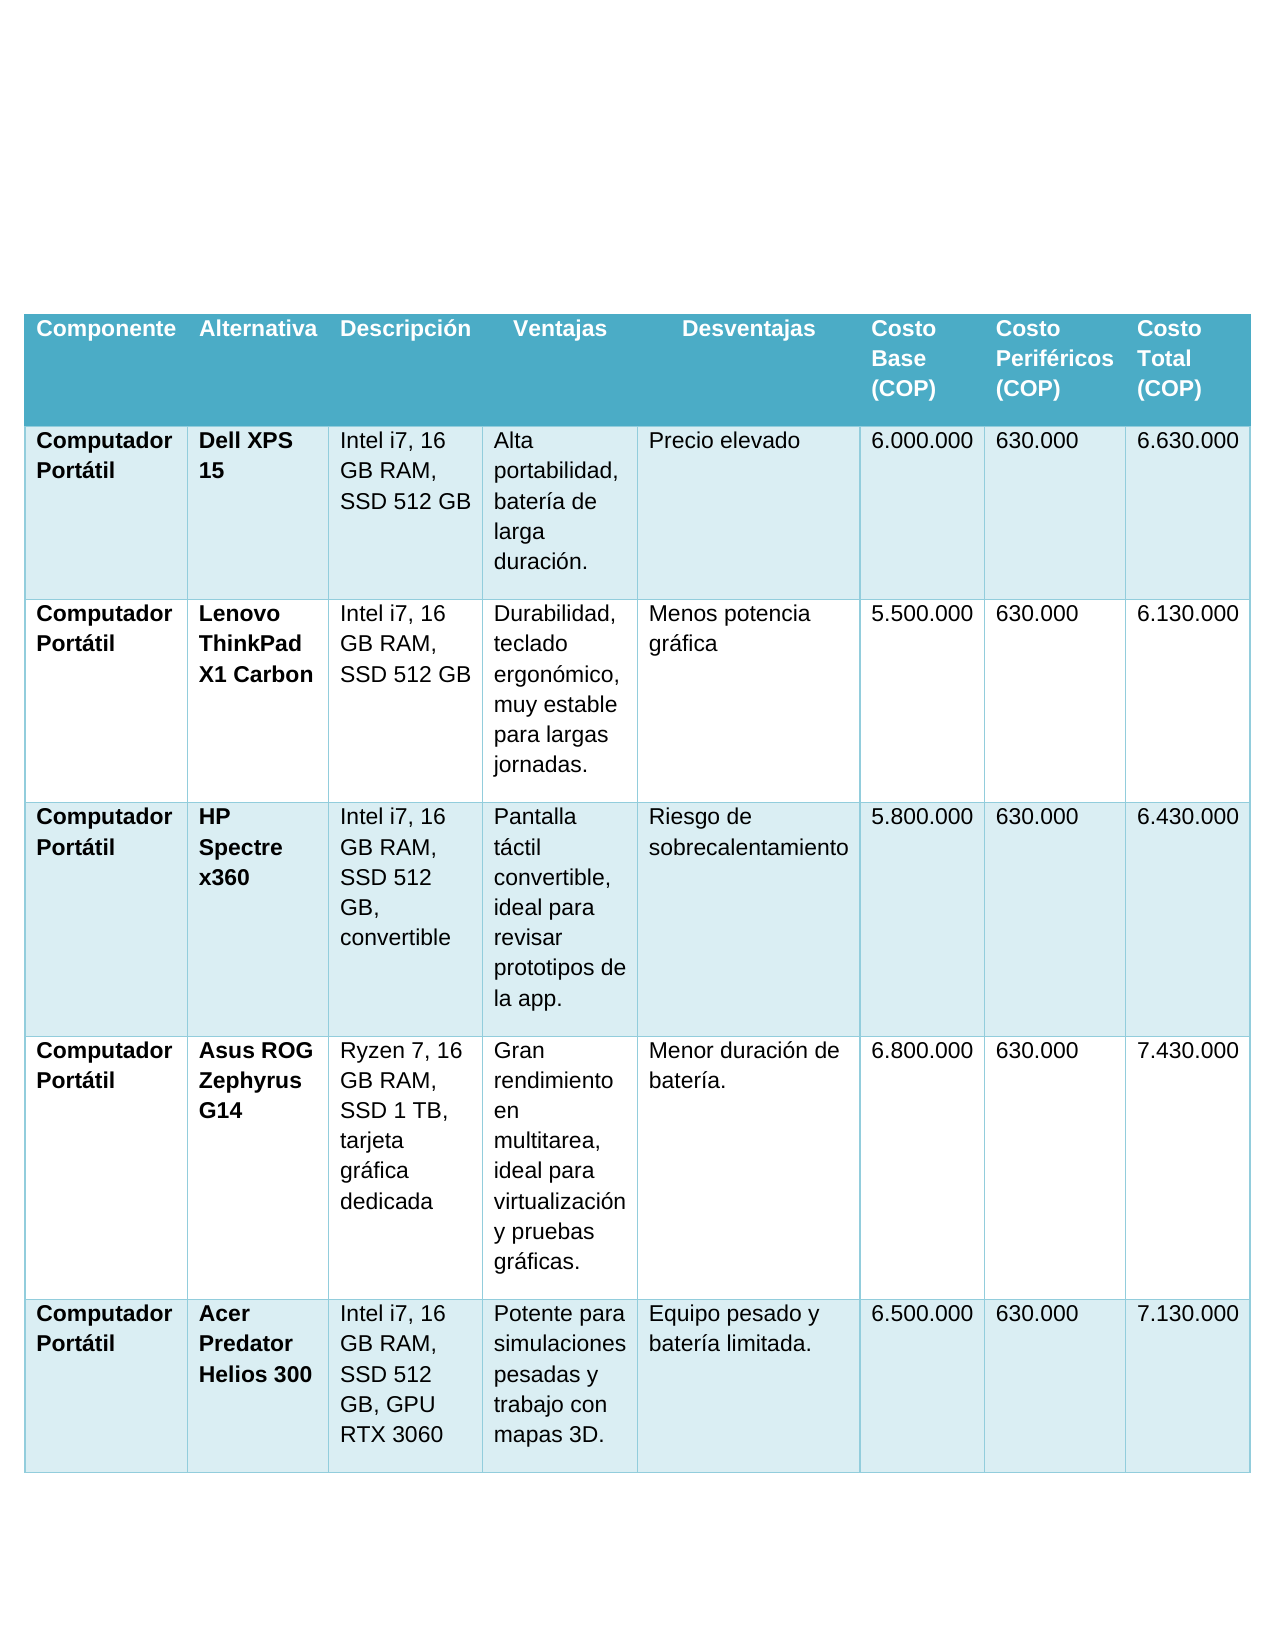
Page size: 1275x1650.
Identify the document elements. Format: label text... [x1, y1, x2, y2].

table_cell 5.800.000 [861, 803, 984, 1036]
table_cell Intel i7, 16 GB RAM, SSD 512 GB, convertible [329, 803, 482, 1036]
table_cell Menor duración de batería. [638, 1037, 859, 1299]
table_header Alternativa [188, 315, 328, 426]
table_cell 6.430.000 [1126, 803, 1249, 1036]
table_cell Ryzen 7, 16 GB RAM, SSD 1 TB, tarjeta gráfica dedicada [329, 1037, 482, 1299]
table_cell 6.800.000 [861, 1037, 984, 1299]
table_cell 630.000 [985, 803, 1125, 1036]
table_cell 7.430.000 [1126, 1037, 1249, 1299]
table_header Componente [26, 315, 187, 426]
table_cell Equipo pesado y batería limitada. [638, 1300, 859, 1472]
table_cell Potente para simulaciones pesadas y trabajo con mapas 3D. [483, 1300, 637, 1472]
table_cell 6.630.000 [1126, 427, 1249, 599]
table_cell Menos potencia gráfica [638, 600, 859, 802]
table_cell Computador Portátil [26, 1037, 187, 1299]
table_cell 630.000 [985, 1037, 1125, 1299]
table_cell Precio elevado [638, 427, 859, 599]
table_cell Computador Portátil [26, 1300, 187, 1472]
table_cell 6.500.000 [861, 1300, 984, 1472]
table_header Costo Total (COP) [1126, 315, 1249, 426]
table_cell Dell XPS 15 [188, 427, 328, 599]
table_cell HP Spectre x360 [188, 803, 328, 1036]
table_cell Intel i7, 16 GB RAM, SSD 512 GB, GPU RTX 3060 [329, 1300, 482, 1472]
table_cell Durabilidad, teclado ergonómico, muy estable para largas jornadas. [483, 600, 637, 802]
table_cell 6.000.000 [861, 427, 984, 599]
table_cell Gran rendimiento en multitarea, ideal para virtualización y pruebas gráficas. [483, 1037, 637, 1299]
table_cell Asus ROG Zephyrus G14 [188, 1037, 328, 1299]
table_cell Lenovo ThinkPad X1 Carbon [188, 600, 328, 802]
table_header Descripción [329, 315, 482, 426]
table_header Desventajas [638, 315, 859, 426]
table_cell Riesgo de sobrecalentamiento [638, 803, 859, 1036]
table_cell Alta portabilidad, batería de larga duración. [483, 427, 637, 599]
table_cell 5.500.000 [861, 600, 984, 802]
table_cell Pantalla táctil convertible, ideal para revisar prototipos de la app. [483, 803, 637, 1036]
table_cell 7.130.000 [1126, 1300, 1249, 1472]
table_cell Computador Portátil [26, 803, 187, 1036]
table_header Costo Periféricos (COP) [985, 315, 1125, 426]
table_cell Intel i7, 16 GB RAM, SSD 512 GB [329, 427, 482, 599]
table_cell Computador Portátil [26, 600, 187, 802]
table_cell Acer Predator Helios 300 [188, 1300, 328, 1472]
table_cell 630.000 [985, 427, 1125, 599]
table_cell 630.000 [985, 1300, 1125, 1472]
table_cell 6.130.000 [1126, 600, 1249, 802]
table_cell 630.000 [985, 600, 1125, 802]
table_cell Intel i7, 16 GB RAM, SSD 512 GB [329, 600, 482, 802]
table_header Costo Base (COP) [861, 315, 984, 426]
table_cell Computador Portátil [26, 427, 187, 599]
table_header Ventajas [483, 315, 637, 426]
